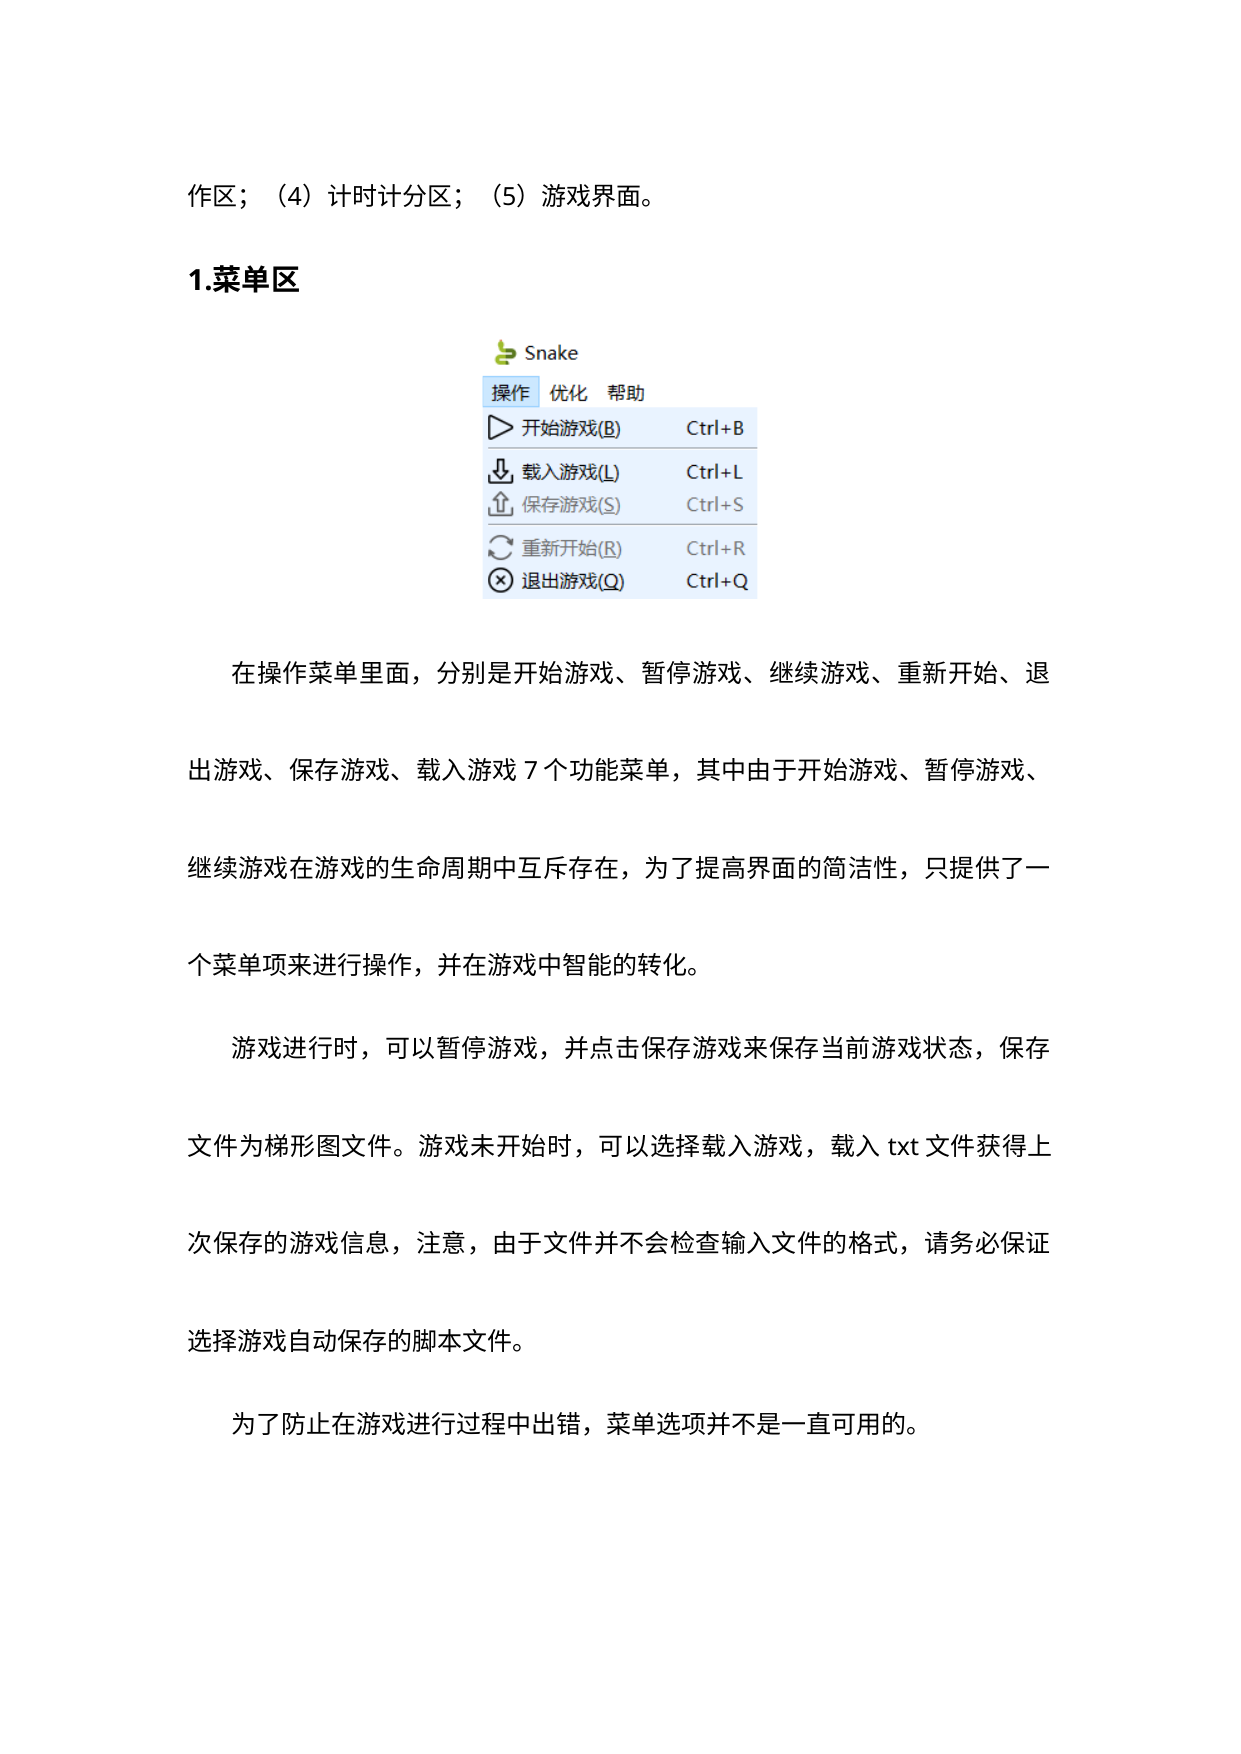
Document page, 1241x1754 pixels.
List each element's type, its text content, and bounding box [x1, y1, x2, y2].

text 在操作菜单里面，分别是开始游戏、暂停游戏、继续游戏、重新开始、退出游戏、保存游戏、载入游戏7个功能菜单，其中由于开始游戏、暂停游戏、继续游戏在游戏的生命周期中互斥存在，为了提高界面的简洁性，只提供了一个菜单项来进行操作，并在游戏中智能的转化。 [187, 639, 1053, 996]
text 1.菜单区 [187, 245, 1053, 310]
picture [482, 331, 758, 599]
text 为了防止在游戏进行过程中出错，菜单选项并不是一直可用的。 [187, 1390, 1053, 1455]
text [187, 162, 1053, 227]
text 游戏进行时，可以暂停游戏，并点击保存游戏来保存当前游戏状态，保存文件为梯形图文件。游戏未开始时，可以选择载入游戏，载入txt文件获得上次保存的游戏信息，注意，由于文件并不会检查输入文件的格式，请务必保证选择游戏自动保存的脚本文件。 [187, 1014, 1053, 1372]
